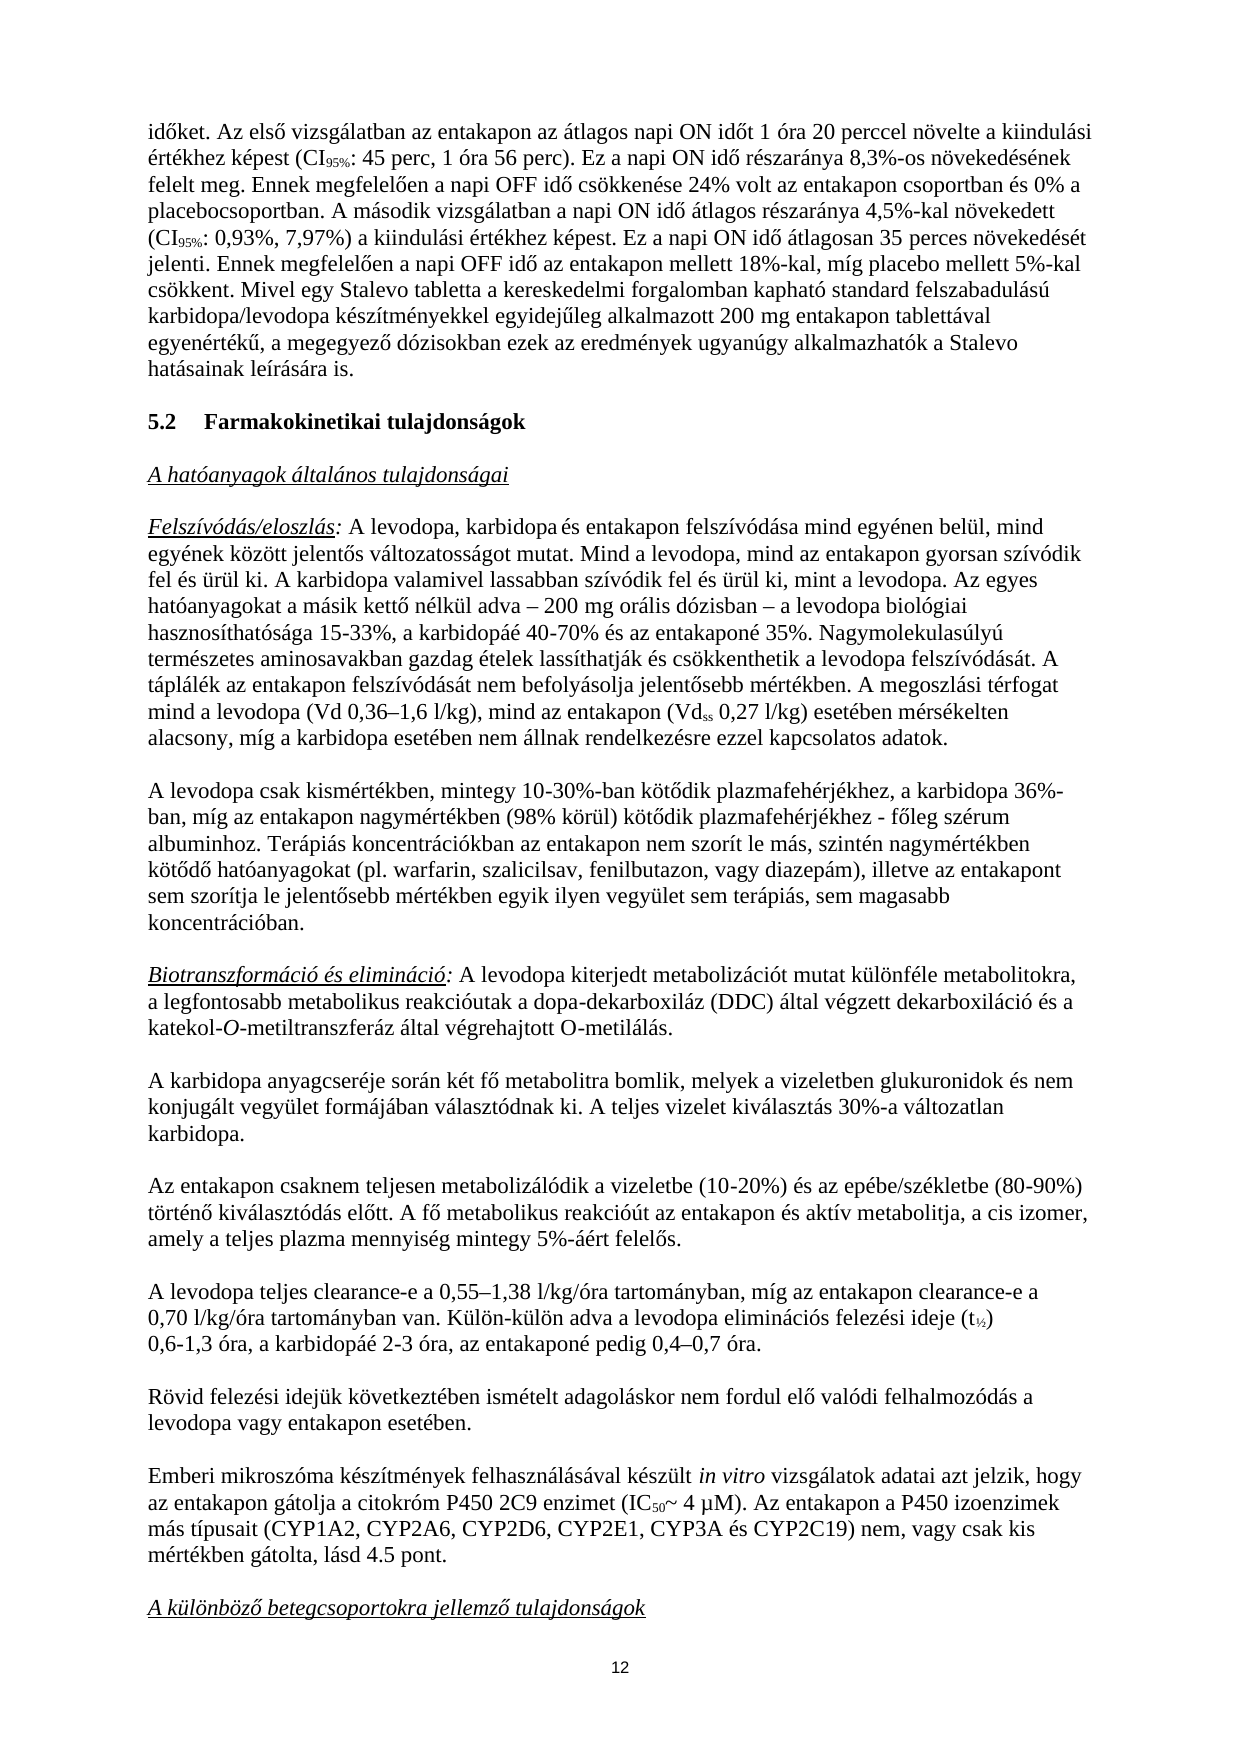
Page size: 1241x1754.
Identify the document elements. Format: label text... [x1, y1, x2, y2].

text Rövid felezési idejük következtében ismételt adagoláskor nem fordul elő valódi felhalmozódás a levodopa vagy entakapon esetében. [148, 1383, 1093, 1436]
text A levodopa csak kismértékben, mintegy 10-30%-ban kötődik plazmafehérjékhez, a karbidopa 36%-ban, míg az entakapon nagymértékben (98% körül) kötődik plazmafehérjékhez - főleg szérum albuminhoz. Terápiás koncentrációkban az entakapon nem szorít le más, szintén nagymértékben kötődő hatóanyagokat (pl. warfarin, szalicilsav, fenilbutazon, vagy diazepám), illetve az entakapont sem szorítja le jelentősebb mértékben egyik ilyen vegyület sem terápiás, sem magasabb koncentrációban. [148, 777, 1097, 935]
text A karbidopa anyagcseréje során két fő metabolitra bomlik, melyek a vizeletben glukuronidok és nem konjugált vegyület formájában választódnak ki. A teljes vizelet kiválasztás 30%-a változatlan karbidopa. [148, 1067, 1093, 1146]
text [148, 118, 1093, 382]
text A különböző betegcsoportokra jellemző tulajdonságok [148, 1594, 1093, 1620]
text Biotranszformáció és elimináció: A levodopa kiterjedt metabolizációt mutat különféle metabolitokra, a legfontosabb metabolikus reakcióutak a dopa-dekarboxiláz (DDC) által végzett dekarboxiláció és a katekol-O-metiltranszferáz által végrehajtott O-metilálás. [148, 961, 1093, 1041]
text Az entakapon csaknem teljesen metabolizálódik a vizeletbe (10-20%) és az epébe/székletbe (80-90%) történő kiválasztódás előtt. A fő metabolikus reakcióút az entakapon és aktív metabolitja, a cis izomer, amely a teljes plazma mennyiség mintegy 5%-áért felelős. [148, 1172, 1093, 1251]
text Felszívódás/eloszlás: A levodopa, karbidopa és entakapon felszívódása mind egyénen belül, mind egyének között jelentős változatosságot mutat. Mind a levodopa, mind az entakapon gyorsan szívódik fel és ürül ki. A karbidopa valamivel lassabban szívódik fel és ürül ki, mint a levodopa. Az egyes hatóanyagokat a másik kettő nélkül adva – 200 mg orális dózisban – a levodopa biológiai hasznosíthatósága 15-33%, a karbidopáé 40-70% és az entakaponé 35%. Nagymolekulasúlyú természetes aminosavakban gazdag ételek lassíthatják és csökkenthetik a levodopa felszívódását. A táplálék az entakapon felszívódását nem befolyásolja jelentősebb mértékben. A megoszlási térfogat mind a levodopa (Vd 0,36–1,6 l/kg), mind az entakapon (Vdss 0,27 l/kg) esetében mérsékelten alacsony, míg a karbidopa esetében nem állnak rendelkezésre ezzel kapcsolatos adatok. [148, 513, 1093, 751]
text A hatóanyagok általános tulajdonságai [148, 461, 1093, 487]
text Emberi mikroszóma készítmények felhasználásával készült in vitro vizsgálatok adatai azt jelzik, hogy az entakapon gátolja a citokróm P450 2C9 enzimet (IC50~ 4 µM). Az entakapon a P450 izoenzimek más típusait (CYP1A2, CYP2A6, CYP2D6, CYP2E1, CYP3A és CYP2C19) nem, vagy csak kis mértékben gátolta, lásd 4.5 pont. [148, 1462, 1093, 1568]
text A levodopa teljes clearance-e a 0,55–1,38 l/kg/óra tartományban, míg az entakapon clearance-e a 0,70 l/kg/óra tartományban van. Külön-külön adva a levodopa eliminációs felezési ideje (t½) 0,6-1,3 óra, a karbidopáé 2-3 óra, az entakaponé pedig 0,4–0,7 óra. [148, 1278, 1093, 1357]
text 5.2 Farmakokinetikai tulajdonságok [148, 408, 1093, 434]
